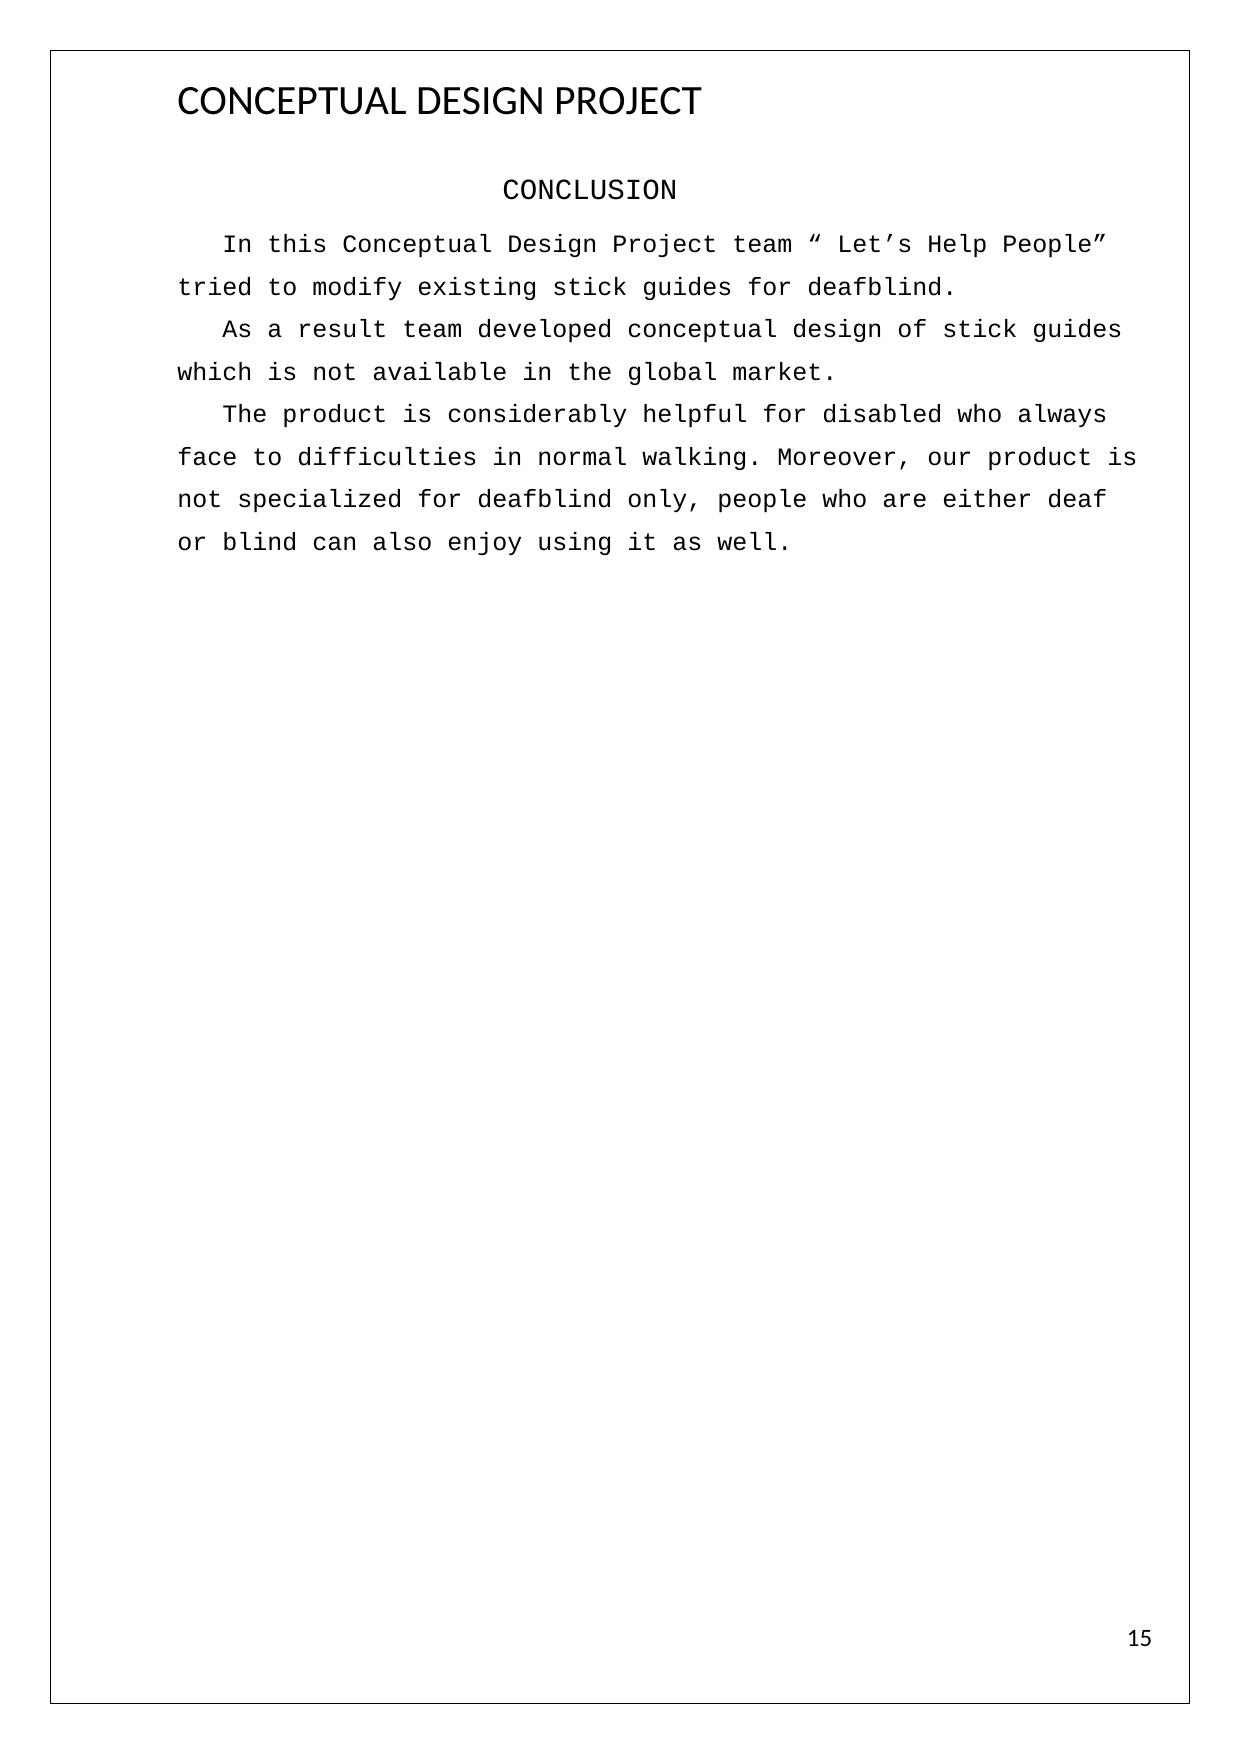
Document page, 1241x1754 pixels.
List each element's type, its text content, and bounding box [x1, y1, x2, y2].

text The product is considerably helpful for disabled who always face to difficulties in normal walking. Moreover, our product is not specialized for deafblind only, people who are either deaf or blind can also enjoy using it as well. [177, 402, 1152, 558]
text In this Conceptual Design Project team “ Let’s Help People” tried to modify existing stick guides for deafblind. [177, 232, 1152, 303]
text As a result team developed conceptual design of stick guides which is not available in the global market. [177, 317, 1152, 388]
text CONCLUSION [177, 175, 1152, 208]
